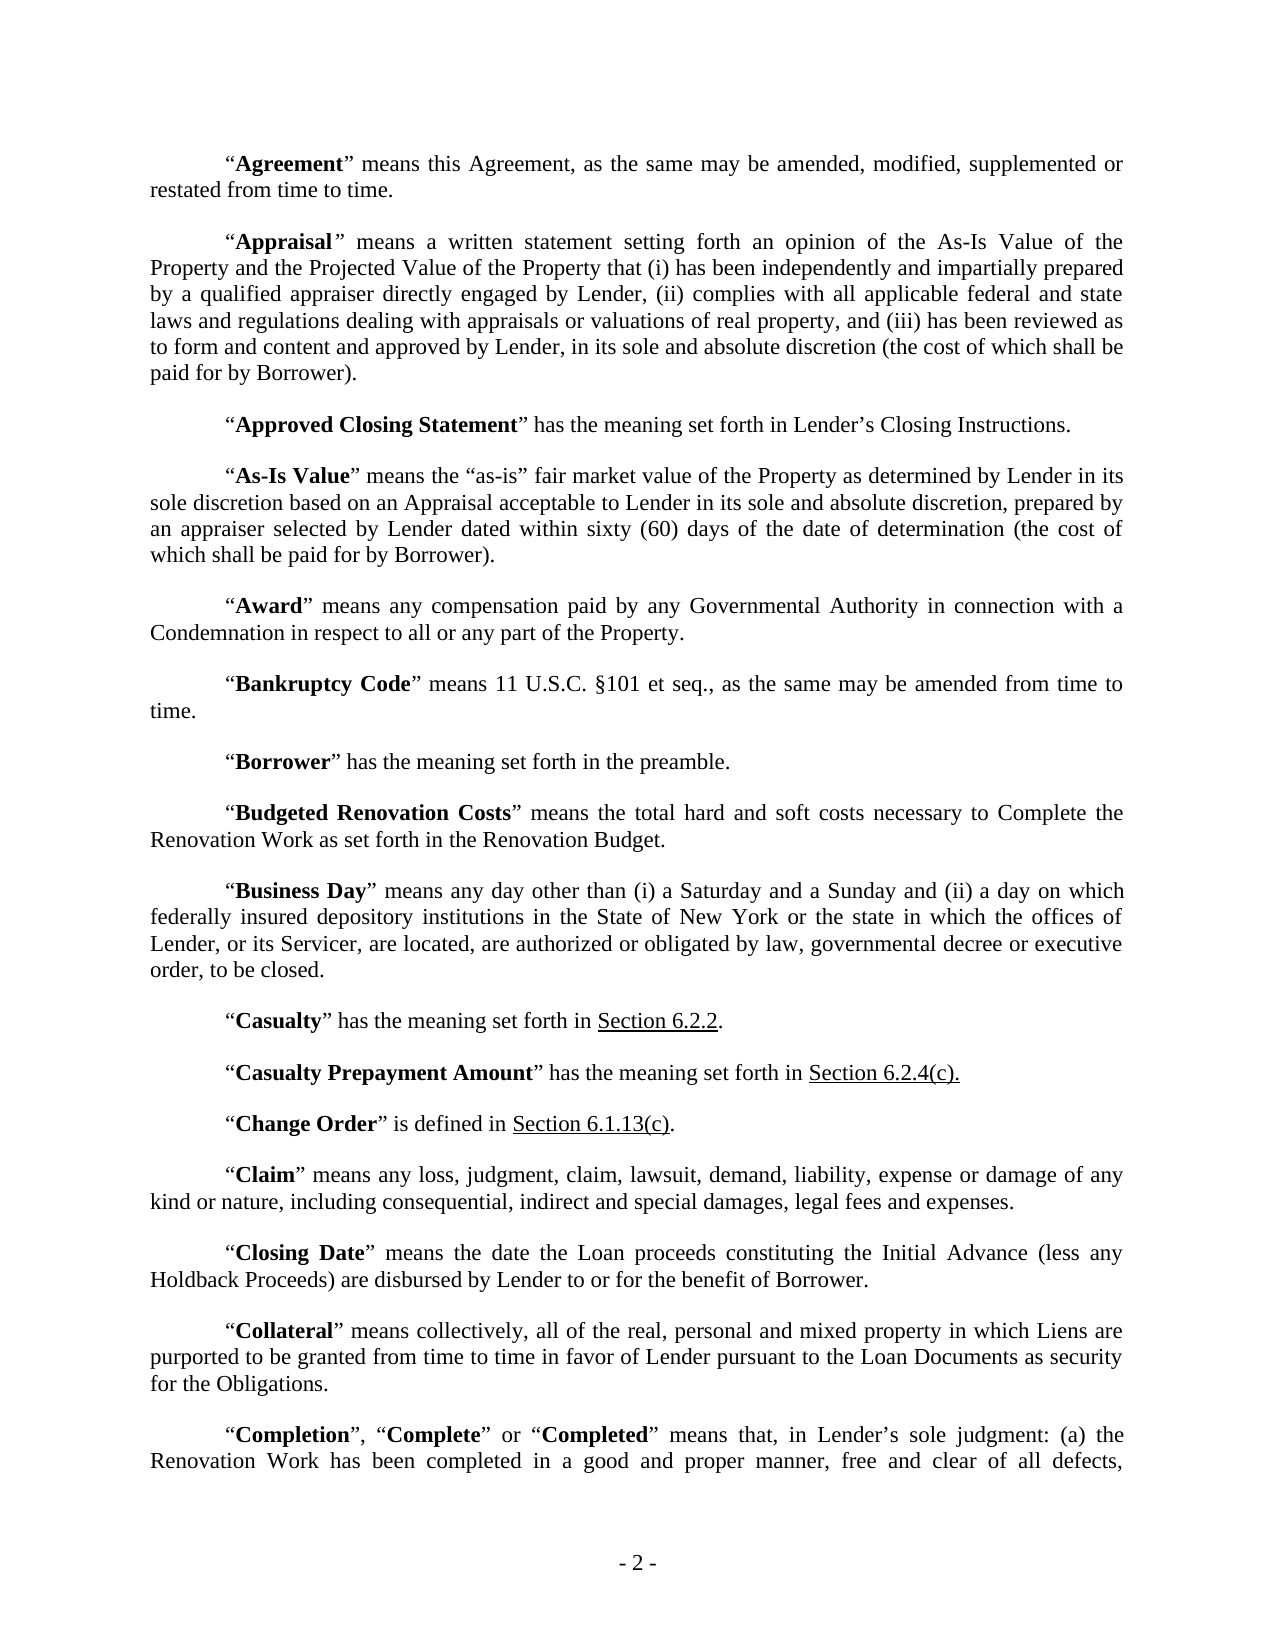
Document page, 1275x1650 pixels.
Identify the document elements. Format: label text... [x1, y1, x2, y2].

text “Agreement” means this Agreement, as the same may be amended, modified, supplemented or restated from time to time. [150, 150, 1125, 203]
text “Approved Closing Statement” has the meaning set forth in Lender’s Closing Instructions. [150, 411, 1125, 437]
text “As-Is Value” means the “as-is” fair market value of the Property as determined by Lender in its sole discretion based on an Appraisal acceptable to Lender in its sole and absolute discretion, prepared by an appraiser selected by Lender dated within sixty (60) days of the date of determination (the cost of which shall be paid for by Borrower). [150, 462, 1125, 568]
text “Budgeted Renovation Costs” means the total hard and soft costs necessary to Complete the Renovation Work as set forth in the Renovation Budget. [150, 799, 1125, 852]
text “Bankruptcy Code” means 11 U.S.C. §101 et seq., as the same may be amended from time to time. [150, 670, 1125, 723]
text “Business Day” means any day other than (i) a Saturday and a Sunday and (ii) a day on which federally insured depository institutions in the State of New York or the state in which the offices of Lender, or its Servicer, are located, are authorized or obligated by law, governmental decree or executive order, to be closed. [150, 877, 1125, 982]
text “Claim” means any loss, judgment, claim, lawsuit, demand, liability, expense or damage of any kind or nature, including consequential, indirect and special damages, legal fees and expenses. [150, 1162, 1125, 1214]
text “Casualty Prepayment Amount” has the meaning set forth in Section 6.2.4(c). [150, 1059, 1125, 1085]
text “Closing Date” means the date the Loan proceeds constituting the Initial Advance (less any Holdback Proceeds) are disbursed by Lender to or for the benefit of Borrower. [150, 1239, 1125, 1292]
text “Award” means any compensation paid by any Governmental Authority in connection with a Condemnation in respect to all or any part of the Property. [150, 593, 1125, 645]
text “Borrower” has the meaning set forth in the preamble. [150, 748, 1125, 774]
text “Appraisal” means a written statement setting forth an opinion of the As-Is Value of the Property and the Projected Value of the Property that (i) has been independently and impartially prepared by a qualified appraiser directly engaged by Lender, (ii) complies with all applicable federal and state laws and regulations dealing with appraisals or valuations of real property, and (iii) has been reviewed as to form and content and approved by Lender, in its sole and absolute discretion (the cost of which shall be paid for by Borrower). [150, 228, 1125, 386]
text “Change Order” is defined in Section 6.1.13(c). [150, 1110, 1125, 1137]
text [150, 1421, 1125, 1474]
text “Casualty” has the meaning set forth in Section 6.2.2. [150, 1007, 1125, 1034]
text “Collateral” means collectively, all of the real, personal and mixed property in which Liens are purported to be granted from time to time in favor of Lender pursuant to the Loan Documents as security for the Obligations. [150, 1317, 1125, 1396]
